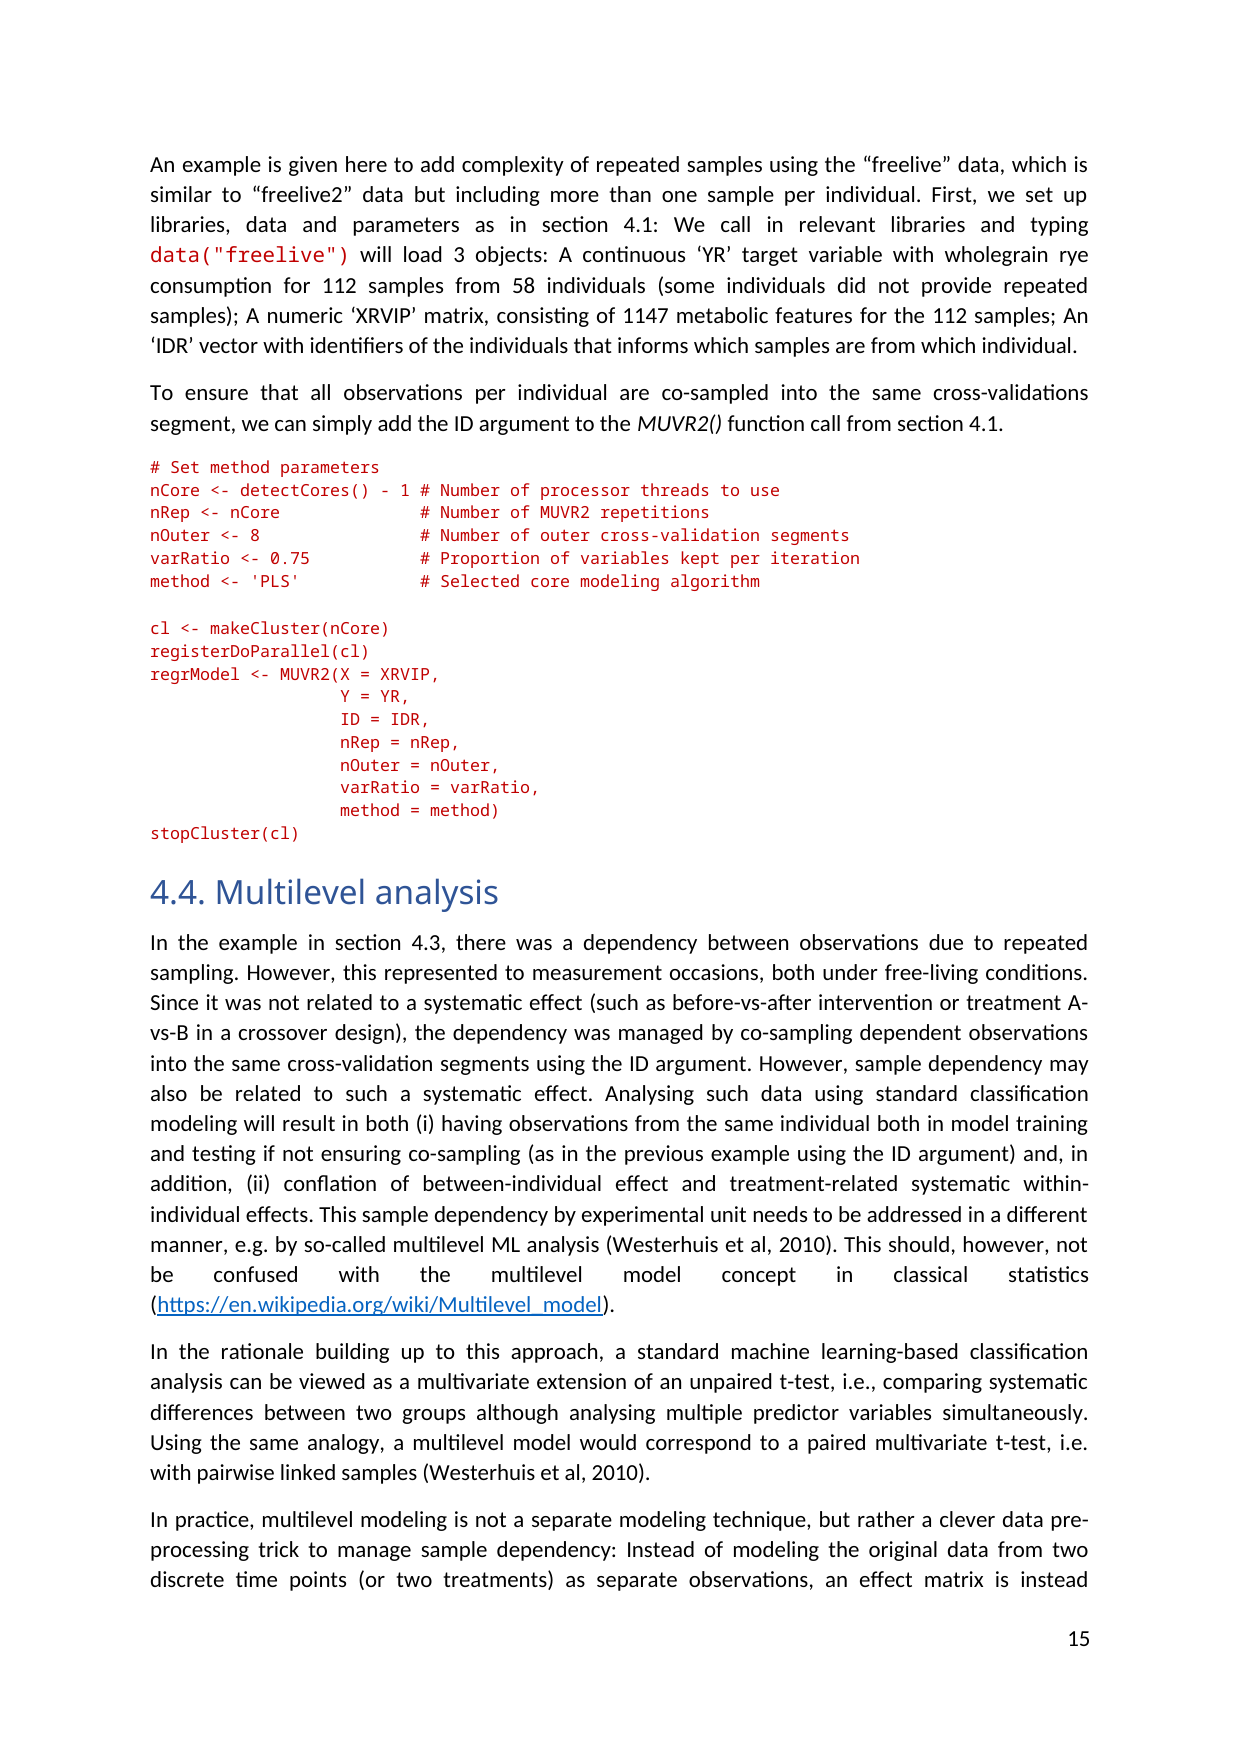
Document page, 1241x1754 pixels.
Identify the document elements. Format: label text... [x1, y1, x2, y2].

text In the example in section 4.3, there was a dependency between observations due to repeated sampling. However, this represented to measurement occasions, both under free-living conditions. Since it was not related to a systematic effect (such as before-vs-after intervention or treatment A-vs-B in a crossover design), the dependency was managed by co-sampling dependent observations into the same cross-validation segments using the ID argument. However, sample dependency may also be related to such a systematic effect. Analysing such data using standard classification modeling will result in both (i) having observations from the same individual both in model training and testing if not ensuring co-sampling (as in the previous example using the ID argument) and, in addition, (ii) conflation of between-individual effect and treatment-related systematic within-individual effects. This sample dependency by experimental unit needs to be addressed in a different manner, e.g. by so-called multilevel ML analysis (Westerhuis et al, 2010). This should, however, not be confused with the multilevel model concept in classical statistics (https://en.wikipedia.org/wiki/Multilevel_model). [150, 928, 1090, 1318]
text nOuter = nOuter, [150, 753, 1090, 776]
text varRatio = varRatio, [150, 776, 1090, 798]
text cl <- makeCluster(nCore) registerDoParallel(cl) [150, 617, 1090, 662]
text To ensure that all observations per individual are co-sampled into the same cross-validations segment, we can simply add the ID argument to the MUVR2() function call from section 4.1. [150, 378, 1090, 437]
subtitle 4.4. Multilevel analysis [150, 869, 1090, 914]
text method = method) [150, 798, 1090, 821]
text In the rationale building up to this approach, a standard machine learning-based classification analysis can be viewed as a multivariate extension of an unpaired t-test, i.e., comparing systematic differences between two groups although analysing multiple predictor variables simultaneously. Using the same analogy, a multilevel model would correspond to a paired multivariate t-test, i.e. with pairwise linked samples (Westerhuis et al, 2010). [150, 1337, 1090, 1486]
text ID = IDR, [150, 708, 1090, 730]
text nRep = nRep, [150, 730, 1090, 753]
text An example is given here to add complexity of repeated samples using the “freelive” data, which is similar to “freelive2” data but including more than one sample per individual. First, we set up libraries, data and parameters as in section 4.1: We call in relevant libraries and typing data("freelive") will load 3 objects: A continuous ‘YR’ target variable with wholegrain rye consumption for 112 samples from 58 individuals (some individuals did not provide repeated samples); A numeric ‘XRVIP’ matrix, consisting of 1147 metabolic features for the 112 samples; An ‘IDR’ vector with identifiers of the individuals that informs which samples are from which individual. [150, 150, 1090, 360]
text Y = YR, [150, 685, 1090, 708]
text stopCluster(cl) [150, 821, 1090, 844]
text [150, 1505, 1090, 1593]
text regrModel <- MUVR2(X = XRVIP, [150, 662, 1090, 685]
text # Set method parameters nCore <- detectCores() - 1 # Number of processor threads to use nRep <- nCore # Number of MUVR2 repetitions nOuter <- 8 # Number of outer cross-validation segments varRatio <- 0.75 # Proportion of variables kept per iteration method <- 'PLS' # Selected core modeling algorithm [150, 456, 1090, 592]
